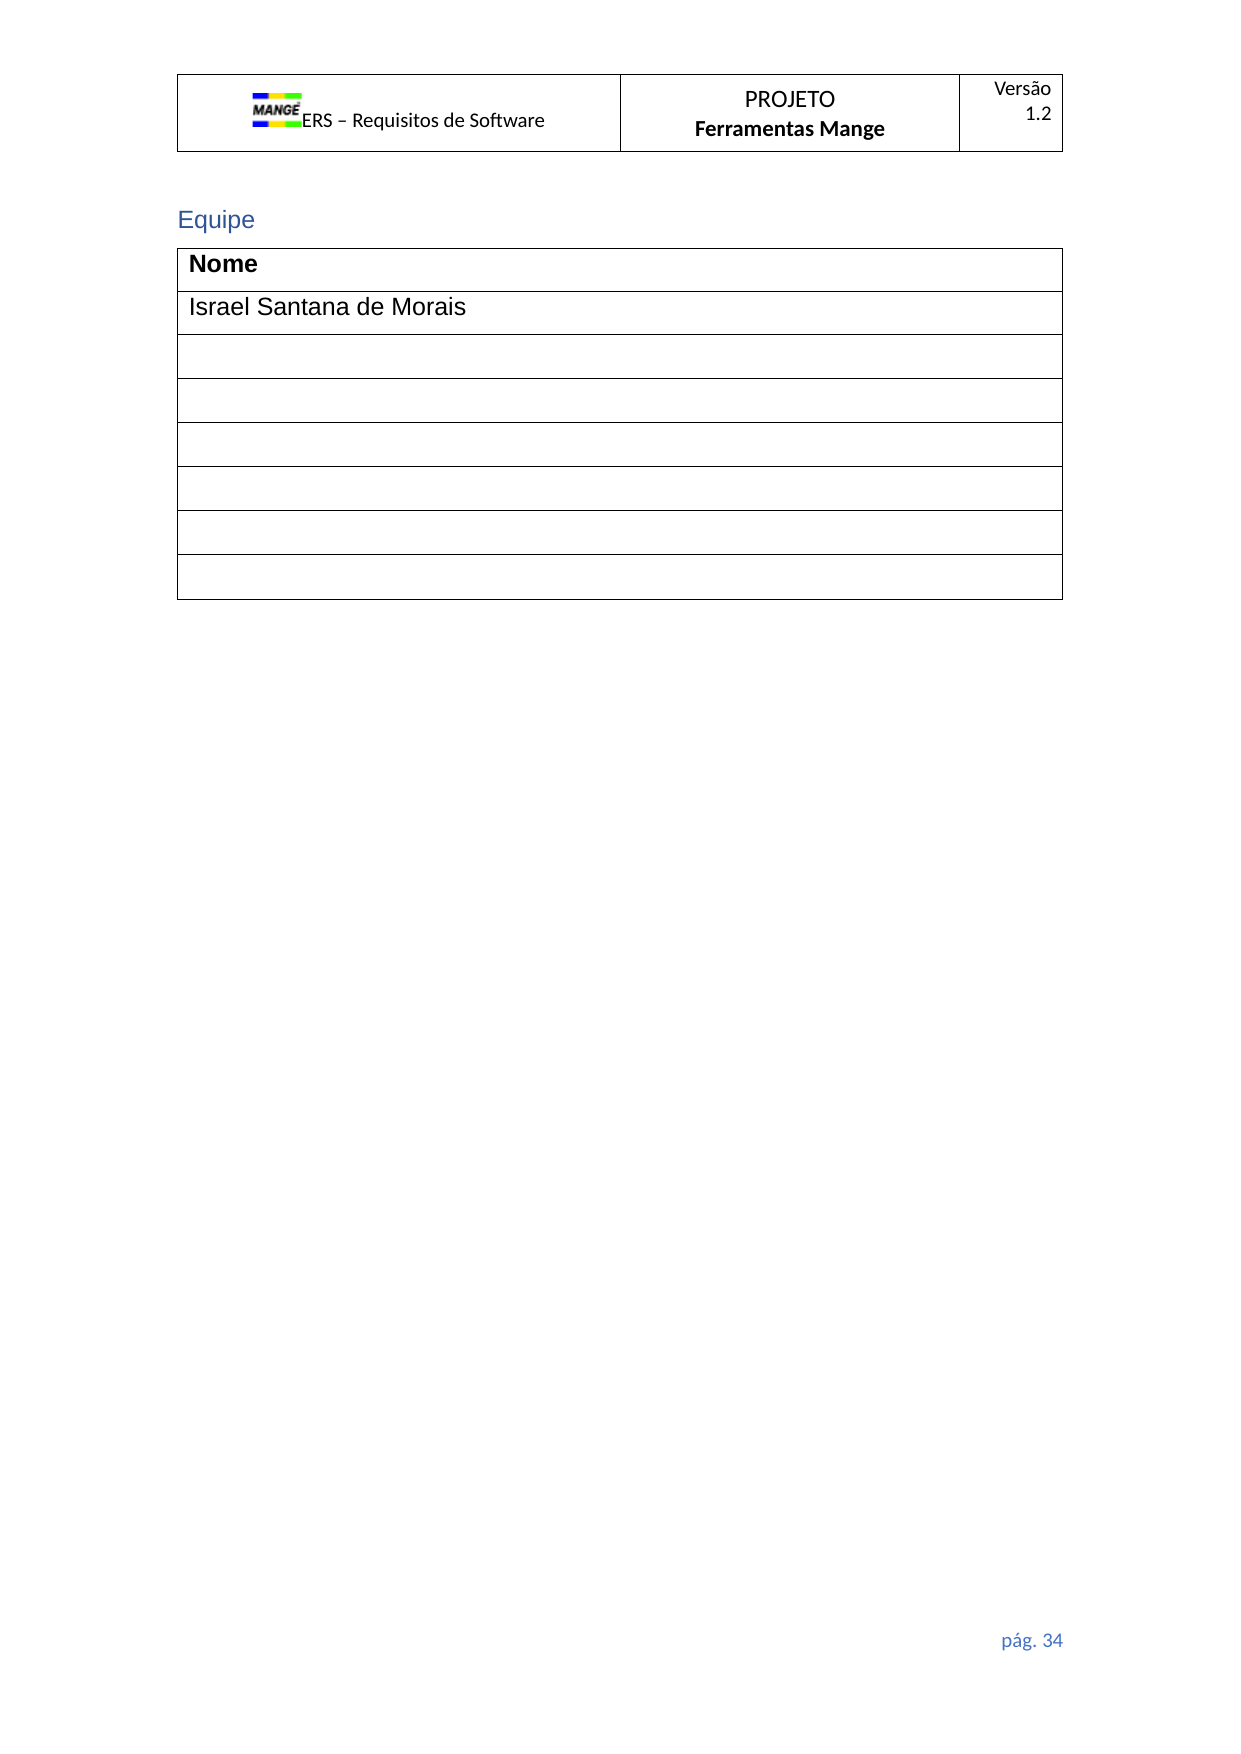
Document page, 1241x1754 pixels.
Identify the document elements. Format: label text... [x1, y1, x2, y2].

table_cell [178, 335, 1062, 378]
table_header Nome [178, 249, 1062, 291]
table_cell Israel Santana de Morais [178, 292, 1062, 334]
table_cell [178, 555, 1062, 598]
table_cell [178, 511, 1062, 554]
table_cell [178, 467, 1062, 510]
picture [252, 93, 302, 127]
table_cell [178, 379, 1062, 422]
subtitle Equipe [177, 205, 1063, 234]
table_cell [178, 423, 1062, 466]
